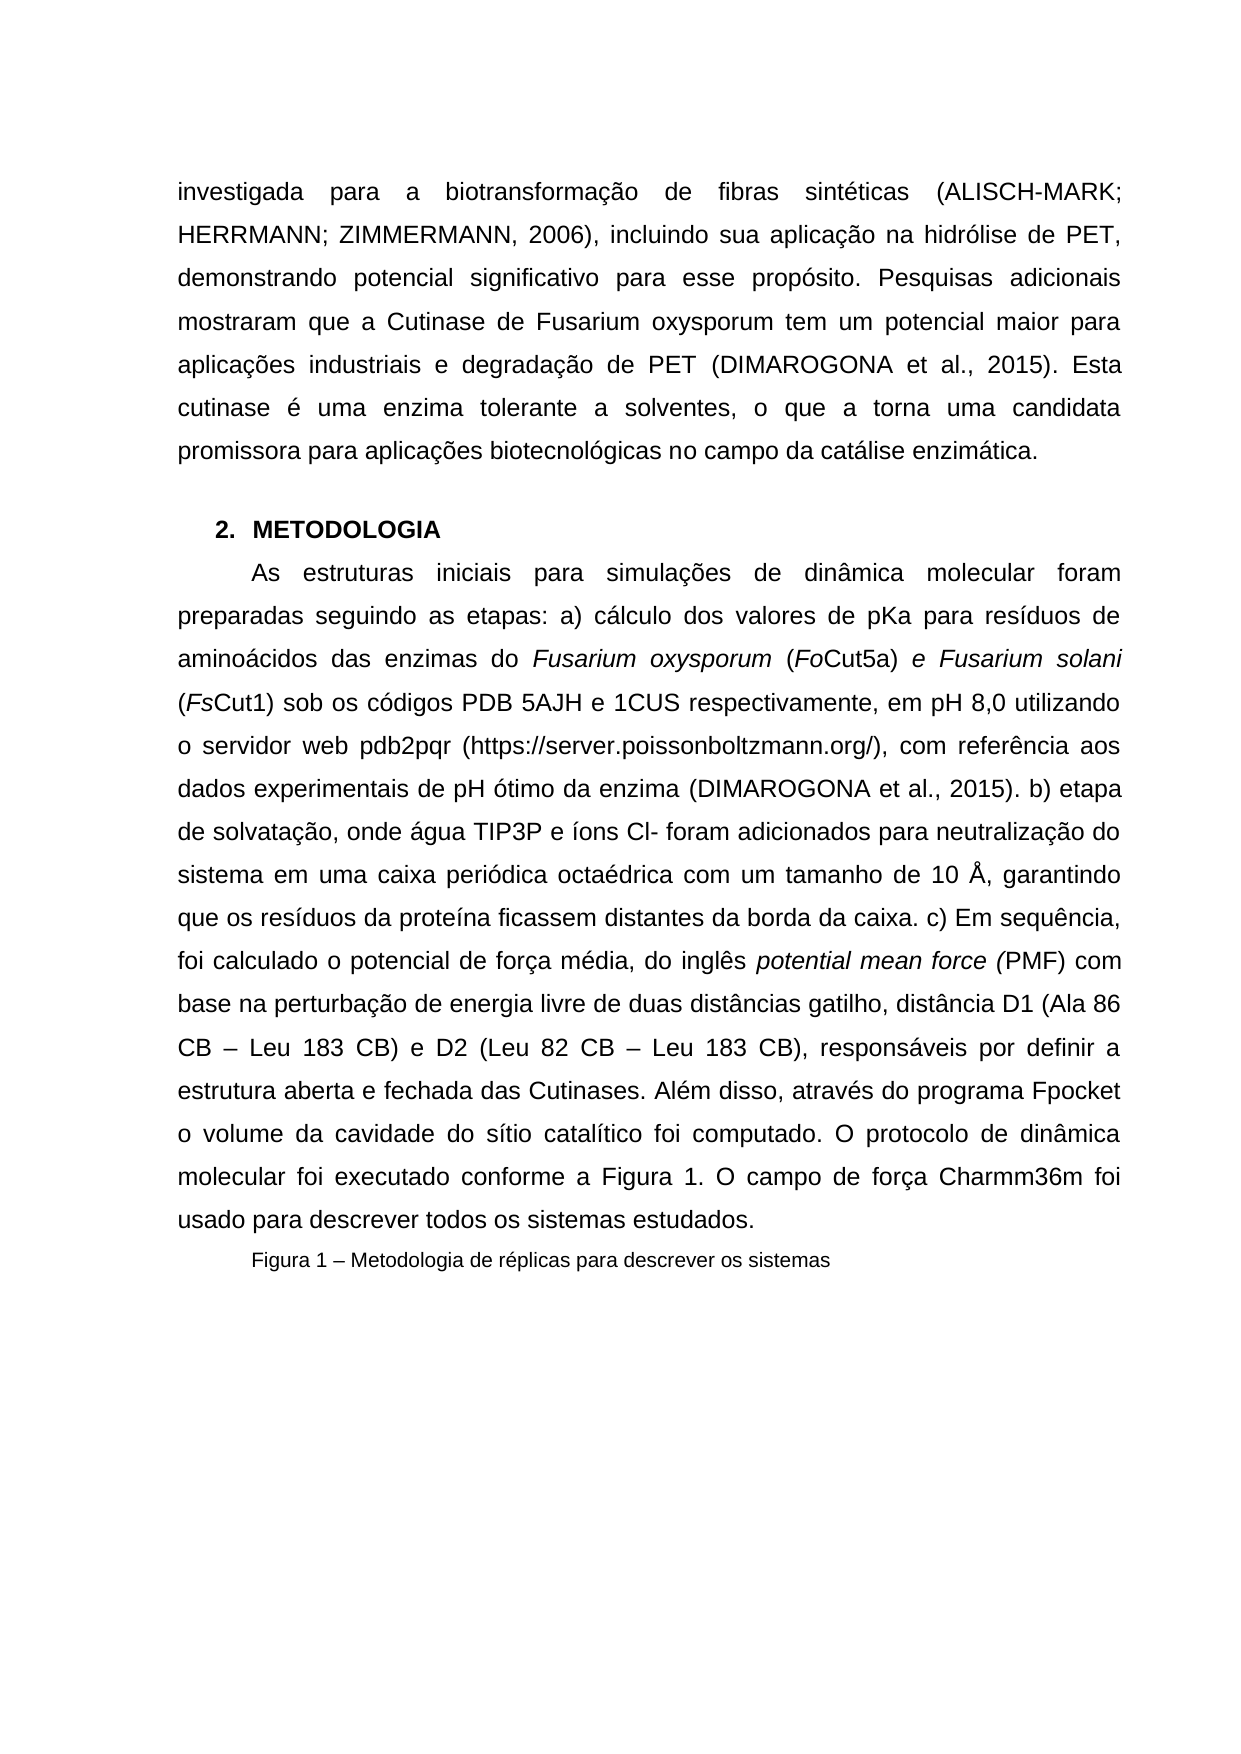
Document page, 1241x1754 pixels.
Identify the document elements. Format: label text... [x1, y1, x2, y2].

text As estruturas iniciais para simulações de dinâmica molecular foram preparadas seguindo as etapas: a) cálculo dos valores de pKa para resíduos de aminoácidos das enzimas do Fusarium oxysporum (FoCut5a) e Fusarium solani (FsCut1) sob os códigos PDB 5AJH e 1CUS respectivamente, em pH 8,0 utilizando o servidor web pdb2pqr (https://server.poissonboltzmann.org/), com referência aos dados experimentais de pH ótimo da enzima . b) etapa de solvatação, onde água TIP3P e íons Cl- foram adicionados para neutralização do sistema em uma caixa periódica octaédrica com um tamanho de 10 Å, garantindo que os resíduos da proteína ficassem distantes da borda da caixa. c) Em sequência, foi calculado o potencial de força média, do inglês potential mean force (PMF) com base na perturbação de energia livre de duas distâncias gatilho, distância D1 (Ala 86 CB – Leu 183 CB) e D2 (Leu 82 CB – Leu 183 CB), responsáveis por definir a estrutura aberta e fechada das Cutinases. Além disso, através do programa Fpocket o volume da cavidade do sítio catalítico foi computado. O protocolo de dinâmica molecular foi executado conforme a Figura 1. O campo de força Charmm36m foi usado para descrever todos os sistemas estudados. [177, 558, 1122, 1234]
text Figura 1 – Metodologia de réplicas para descrever os sistemas [177, 1248, 1122, 1272]
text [177, 177, 1122, 465]
list METODOLOGIA [215, 515, 1122, 544]
